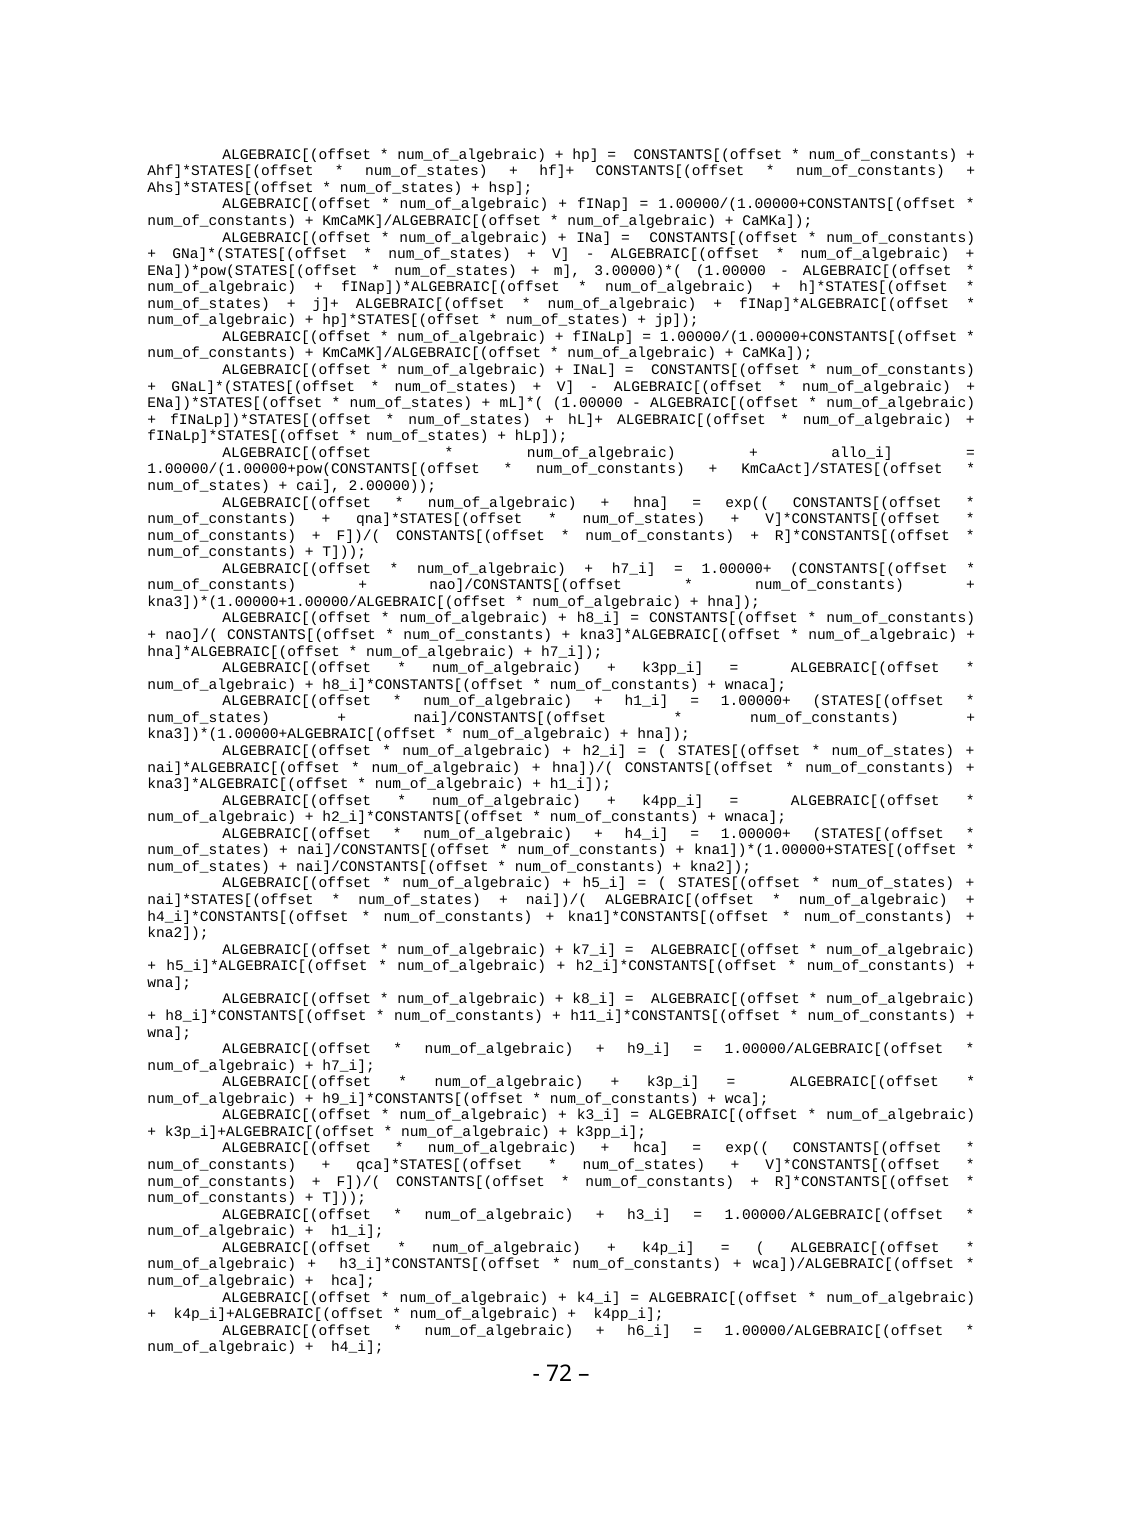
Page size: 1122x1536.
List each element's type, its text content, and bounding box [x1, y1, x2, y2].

text ALGEBRAIC[(offset * num_of_algebraic) + hp] = CONSTANTS[(offset * num_of_constants) + Ahf]*STATES[(offset * num_of_states) + hf]+ CONSTANTS[(offset * num_of_constants) + Ahs]*STATES[(offset * num_of_states) + hsp]; [147, 147, 975, 197]
text ALGEBRAIC[(offset * num_of_algebraic) + hna] = exp(( CONSTANTS[(offset * num_of_constants) + qna]*STATES[(offset * num_of_states) + V]*CONSTANTS[(offset * num_of_constants) + F])/( CONSTANTS[(offset * num_of_constants) + R]*CONSTANTS[(offset * num_of_constants) + T])); [147, 495, 975, 561]
text ALGEBRAIC[(offset * num_of_algebraic) + h5_i] = ( STATES[(offset * num_of_states) + nai]*STATES[(offset * num_of_states) + nai])/( ALGEBRAIC[(offset * num_of_algebraic) + h4_i]*CONSTANTS[(offset * num_of_constants) + kna1]*CONSTANTS[(offset * num_of_constants) + kna2]); [147, 876, 975, 942]
text ALGEBRAIC[(offset * num_of_algebraic) + k4_i] = ALGEBRAIC[(offset * num_of_algebraic) + k4p_i]+ALGEBRAIC[(offset * num_of_algebraic) + k4pp_i]; [147, 1290, 975, 1323]
text ALGEBRAIC[(offset * num_of_algebraic) + fINaLp] = 1.00000/(1.00000+CONSTANTS[(offset * num_of_constants) + KmCaMK]/ALGEBRAIC[(offset * num_of_algebraic) + CaMKa]); [147, 329, 975, 362]
text ALGEBRAIC[(offset * num_of_algebraic) + h2_i] = ( STATES[(offset * num_of_states) + nai]*ALGEBRAIC[(offset * num_of_algebraic) + hna])/( CONSTANTS[(offset * num_of_constants) + kna3]*ALGEBRAIC[(offset * num_of_algebraic) + h1_i]); [147, 743, 975, 793]
text ALGEBRAIC[(offset * num_of_algebraic) + k4p_i] = ( ALGEBRAIC[(offset * num_of_algebraic) + h3_i]*CONSTANTS[(offset * num_of_constants) + wca])/ALGEBRAIC[(offset * num_of_algebraic) + hca]; [147, 1240, 975, 1290]
text ALGEBRAIC[(offset * num_of_algebraic) + hca] = exp(( CONSTANTS[(offset * num_of_constants) + qca]*STATES[(offset * num_of_states) + V]*CONSTANTS[(offset * num_of_constants) + F])/( CONSTANTS[(offset * num_of_constants) + R]*CONSTANTS[(offset * num_of_constants) + T])); [147, 1141, 975, 1207]
text ALGEBRAIC[(offset * num_of_algebraic) + h9_i] = 1.00000/ALGEBRAIC[(offset * num_of_algebraic) + h7_i]; [147, 1041, 975, 1074]
text ALGEBRAIC[(offset * num_of_algebraic) + h6_i] = 1.00000/ALGEBRAIC[(offset * num_of_algebraic) + h4_i]; [147, 1323, 975, 1356]
text ALGEBRAIC[(offset * num_of_algebraic) + k7_i] = ALGEBRAIC[(offset * num_of_algebraic) + h5_i]*ALGEBRAIC[(offset * num_of_algebraic) + h2_i]*CONSTANTS[(offset * num_of_constants) + wna]; [147, 942, 975, 992]
text ALGEBRAIC[(offset * num_of_algebraic) + INaL] = CONSTANTS[(offset * num_of_constants) + GNaL]*(STATES[(offset * num_of_states) + V] - ALGEBRAIC[(offset * num_of_algebraic) + ENa])*STATES[(offset * num_of_states) + mL]*( (1.00000 - ALGEBRAIC[(offset * num_of_algebraic) + fINaLp])*STATES[(offset * num_of_states) + hL]+ ALGEBRAIC[(offset * num_of_algebraic) + fINaLp]*STATES[(offset * num_of_states) + hLp]); [147, 362, 975, 445]
text ALGEBRAIC[(offset * num_of_algebraic) + k3p_i] = ALGEBRAIC[(offset * num_of_algebraic) + h9_i]*CONSTANTS[(offset * num_of_constants) + wca]; [147, 1074, 975, 1108]
text ALGEBRAIC[(offset * num_of_algebraic) + k4pp_i] = ALGEBRAIC[(offset * num_of_algebraic) + h2_i]*CONSTANTS[(offset * num_of_constants) + wnaca]; [147, 793, 975, 826]
text ALGEBRAIC[(offset * num_of_algebraic) + h4_i] = 1.00000+ (STATES[(offset * num_of_states) + nai]/CONSTANTS[(offset * num_of_constants) + kna1])*(1.00000+STATES[(offset * num_of_states) + nai]/CONSTANTS[(offset * num_of_constants) + kna2]); [147, 826, 975, 876]
text ALGEBRAIC[(offset * num_of_algebraic) + h3_i] = 1.00000/ALGEBRAIC[(offset * num_of_algebraic) + h1_i]; [147, 1207, 975, 1240]
text ALGEBRAIC[(offset * num_of_algebraic) + h8_i] = CONSTANTS[(offset * num_of_constants) + nao]/( CONSTANTS[(offset * num_of_constants) + kna3]*ALGEBRAIC[(offset * num_of_algebraic) + hna]*ALGEBRAIC[(offset * num_of_algebraic) + h7_i]); [147, 611, 975, 660]
text ALGEBRAIC[(offset * num_of_algebraic) + h7_i] = 1.00000+ (CONSTANTS[(offset * num_of_constants) + nao]/CONSTANTS[(offset * num_of_constants) + kna3])*(1.00000+1.00000/ALGEBRAIC[(offset * num_of_algebraic) + hna]); [147, 561, 975, 611]
text ALGEBRAIC[(offset * num_of_algebraic) + k8_i] = ALGEBRAIC[(offset * num_of_algebraic) + h8_i]*CONSTANTS[(offset * num_of_constants) + h11_i]*CONSTANTS[(offset * num_of_constants) + wna]; [147, 992, 975, 1041]
text ALGEBRAIC[(offset * num_of_algebraic) + INa] = CONSTANTS[(offset * num_of_constants) + GNa]*(STATES[(offset * num_of_states) + V] - ALGEBRAIC[(offset * num_of_algebraic) + ENa])*pow(STATES[(offset * num_of_states) + m], 3.00000)*( (1.00000 - ALGEBRAIC[(offset * num_of_algebraic) + fINap])*ALGEBRAIC[(offset * num_of_algebraic) + h]*STATES[(offset * num_of_states) + j]+ ALGEBRAIC[(offset * num_of_algebraic) + fINap]*ALGEBRAIC[(offset * num_of_algebraic) + hp]*STATES[(offset * num_of_states) + jp]); [147, 230, 975, 329]
text ALGEBRAIC[(offset * num_of_algebraic) + k3_i] = ALGEBRAIC[(offset * num_of_algebraic) + k3p_i]+ALGEBRAIC[(offset * num_of_algebraic) + k3pp_i]; [147, 1108, 975, 1141]
text ALGEBRAIC[(offset * num_of_algebraic) + allo_i] = 1.00000/(1.00000+pow(CONSTANTS[(offset * num_of_constants) + KmCaAct]/STATES[(offset * num_of_states) + cai], 2.00000)); [147, 445, 975, 495]
text ALGEBRAIC[(offset * num_of_algebraic) + k3pp_i] = ALGEBRAIC[(offset * num_of_algebraic) + h8_i]*CONSTANTS[(offset * num_of_constants) + wnaca]; [147, 660, 975, 693]
text ALGEBRAIC[(offset * num_of_algebraic) + h1_i] = 1.00000+ (STATES[(offset * num_of_states) + nai]/CONSTANTS[(offset * num_of_constants) + kna3])*(1.00000+ALGEBRAIC[(offset * num_of_algebraic) + hna]); [147, 693, 975, 743]
text ALGEBRAIC[(offset * num_of_algebraic) + fINap] = 1.00000/(1.00000+CONSTANTS[(offset * num_of_constants) + KmCaMK]/ALGEBRAIC[(offset * num_of_algebraic) + CaMKa]); [147, 197, 975, 230]
